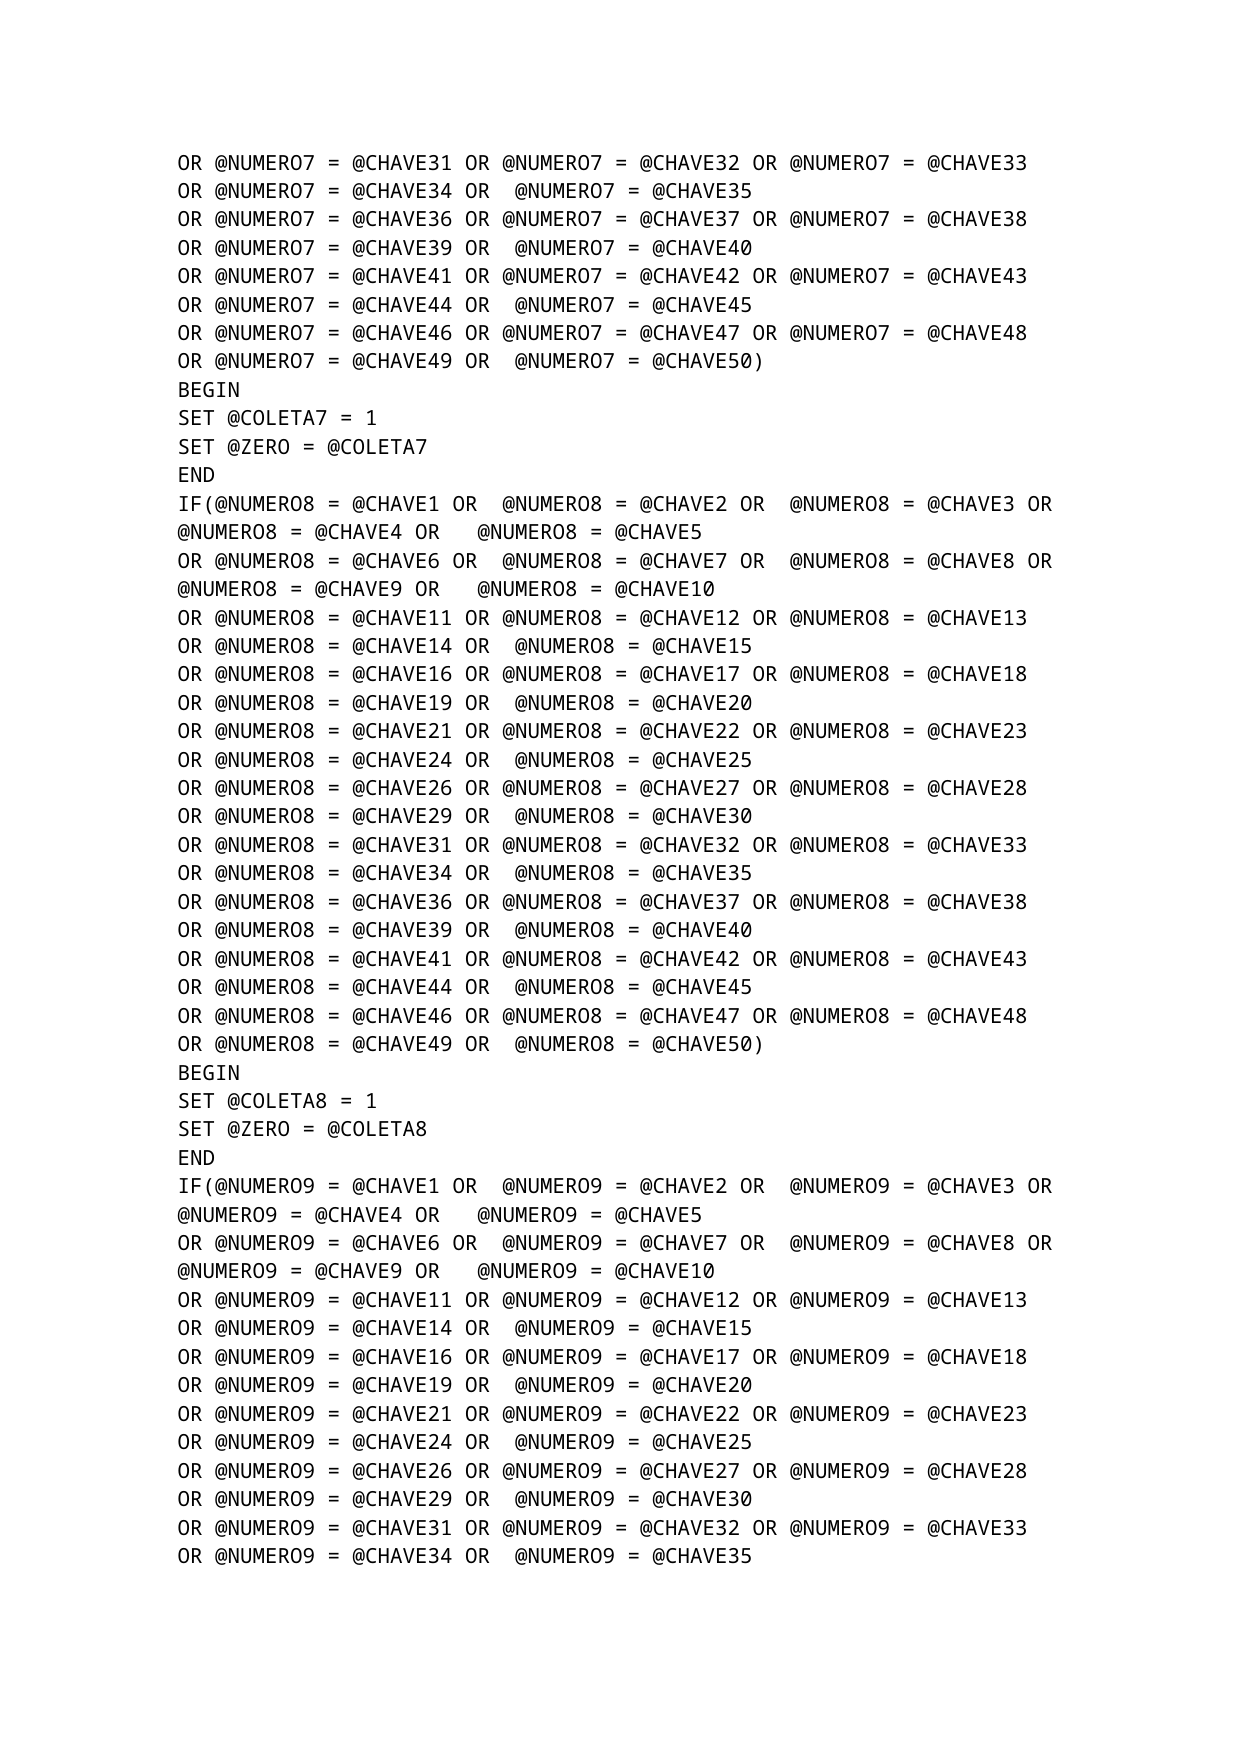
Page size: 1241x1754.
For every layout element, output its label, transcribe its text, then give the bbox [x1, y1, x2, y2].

text OR @NUMERO7 = @CHAVE36 OR @NUMERO7 = @CHAVE37 OR @NUMERO7 = @CHAVE38 OR @NUMERO7 = @CHAVE39 OR @NUMERO7 = @CHAVE40 [177, 204, 1063, 261]
text OR @NUMERO9 = @CHAVE21 OR @NUMERO9 = @CHAVE22 OR @NUMERO9 = @CHAVE23 OR @NUMERO9 = @CHAVE24 OR @NUMERO9 = @CHAVE25 [177, 1399, 1063, 1456]
text OR @NUMERO8 = @CHAVE21 OR @NUMERO8 = @CHAVE22 OR @NUMERO8 = @CHAVE23 OR @NUMERO8 = @CHAVE24 OR @NUMERO8 = @CHAVE25 [177, 716, 1063, 773]
text OR @NUMERO8 = @CHAVE31 OR @NUMERO8 = @CHAVE32 OR @NUMERO8 = @CHAVE33 OR @NUMERO8 = @CHAVE34 OR @NUMERO8 = @CHAVE35 [177, 830, 1063, 887]
text IF(@NUMERO8 = @CHAVE1 OR @NUMERO8 = @CHAVE2 OR @NUMERO8 = @CHAVE3 OR @NUMERO8 = @CHAVE4 OR @NUMERO8 = @CHAVE5 [177, 489, 1063, 546]
text SET @ZERO = @COLETA8 [177, 1114, 1063, 1143]
text OR @NUMERO8 = @CHAVE16 OR @NUMERO8 = @CHAVE17 OR @NUMERO8 = @CHAVE18 OR @NUMERO8 = @CHAVE19 OR @NUMERO8 = @CHAVE20 [177, 659, 1063, 716]
text BEGIN [177, 1058, 1063, 1086]
text OR @NUMERO8 = @CHAVE41 OR @NUMERO8 = @CHAVE42 OR @NUMERO8 = @CHAVE43 OR @NUMERO8 = @CHAVE44 OR @NUMERO8 = @CHAVE45 [177, 944, 1063, 1001]
text OR @NUMERO8 = @CHAVE6 OR @NUMERO8 = @CHAVE7 OR @NUMERO8 = @CHAVE8 OR @NUMERO8 = @CHAVE9 OR @NUMERO8 = @CHAVE10 [177, 546, 1063, 603]
text SET @ZERO = @COLETA7 [177, 432, 1063, 460]
text OR @NUMERO9 = @CHAVE6 OR @NUMERO9 = @CHAVE7 OR @NUMERO9 = @CHAVE8 OR @NUMERO9 = @CHAVE9 OR @NUMERO9 = @CHAVE10 [177, 1228, 1063, 1285]
text SET @COLETA7 = 1 [177, 403, 1063, 432]
text OR @NUMERO7 = @CHAVE41 OR @NUMERO7 = @CHAVE42 OR @NUMERO7 = @CHAVE43 OR @NUMERO7 = @CHAVE44 OR @NUMERO7 = @CHAVE45 [177, 261, 1063, 318]
text OR @NUMERO8 = @CHAVE36 OR @NUMERO8 = @CHAVE37 OR @NUMERO8 = @CHAVE38 OR @NUMERO8 = @CHAVE39 OR @NUMERO8 = @CHAVE40 [177, 887, 1063, 944]
text OR @NUMERO9 = @CHAVE31 OR @NUMERO9 = @CHAVE32 OR @NUMERO9 = @CHAVE33 OR @NUMERO9 = @CHAVE34 OR @NUMERO9 = @CHAVE35 [177, 1513, 1063, 1569]
text BEGIN [177, 375, 1063, 403]
text OR @NUMERO8 = @CHAVE46 OR @NUMERO8 = @CHAVE47 OR @NUMERO8 = @CHAVE48 OR @NUMERO8 = @CHAVE49 OR @NUMERO8 = @CHAVE50) [177, 1001, 1063, 1058]
text OR @NUMERO9 = @CHAVE26 OR @NUMERO9 = @CHAVE27 OR @NUMERO9 = @CHAVE28 OR @NUMERO9 = @CHAVE29 OR @NUMERO9 = @CHAVE30 [177, 1456, 1063, 1513]
text OR @NUMERO9 = @CHAVE11 OR @NUMERO9 = @CHAVE12 OR @NUMERO9 = @CHAVE13 OR @NUMERO9 = @CHAVE14 OR @NUMERO9 = @CHAVE15 [177, 1285, 1063, 1342]
text OR @NUMERO9 = @CHAVE16 OR @NUMERO9 = @CHAVE17 OR @NUMERO9 = @CHAVE18 OR @NUMERO9 = @CHAVE19 OR @NUMERO9 = @CHAVE20 [177, 1342, 1063, 1399]
text OR @NUMERO7 = @CHAVE31 OR @NUMERO7 = @CHAVE32 OR @NUMERO7 = @CHAVE33 OR @NUMERO7 = @CHAVE34 OR @NUMERO7 = @CHAVE35 [177, 148, 1063, 204]
text END [177, 460, 1063, 489]
text OR @NUMERO7 = @CHAVE46 OR @NUMERO7 = @CHAVE47 OR @NUMERO7 = @CHAVE48 OR @NUMERO7 = @CHAVE49 OR @NUMERO7 = @CHAVE50) [177, 318, 1063, 375]
text SET @COLETA8 = 1 [177, 1086, 1063, 1114]
text IF(@NUMERO9 = @CHAVE1 OR @NUMERO9 = @CHAVE2 OR @NUMERO9 = @CHAVE3 OR @NUMERO9 = @CHAVE4 OR @NUMERO9 = @CHAVE5 [177, 1171, 1063, 1228]
text OR @NUMERO8 = @CHAVE11 OR @NUMERO8 = @CHAVE12 OR @NUMERO8 = @CHAVE13 OR @NUMERO8 = @CHAVE14 OR @NUMERO8 = @CHAVE15 [177, 603, 1063, 659]
text OR @NUMERO8 = @CHAVE26 OR @NUMERO8 = @CHAVE27 OR @NUMERO8 = @CHAVE28 OR @NUMERO8 = @CHAVE29 OR @NUMERO8 = @CHAVE30 [177, 773, 1063, 830]
text END [177, 1143, 1063, 1171]
